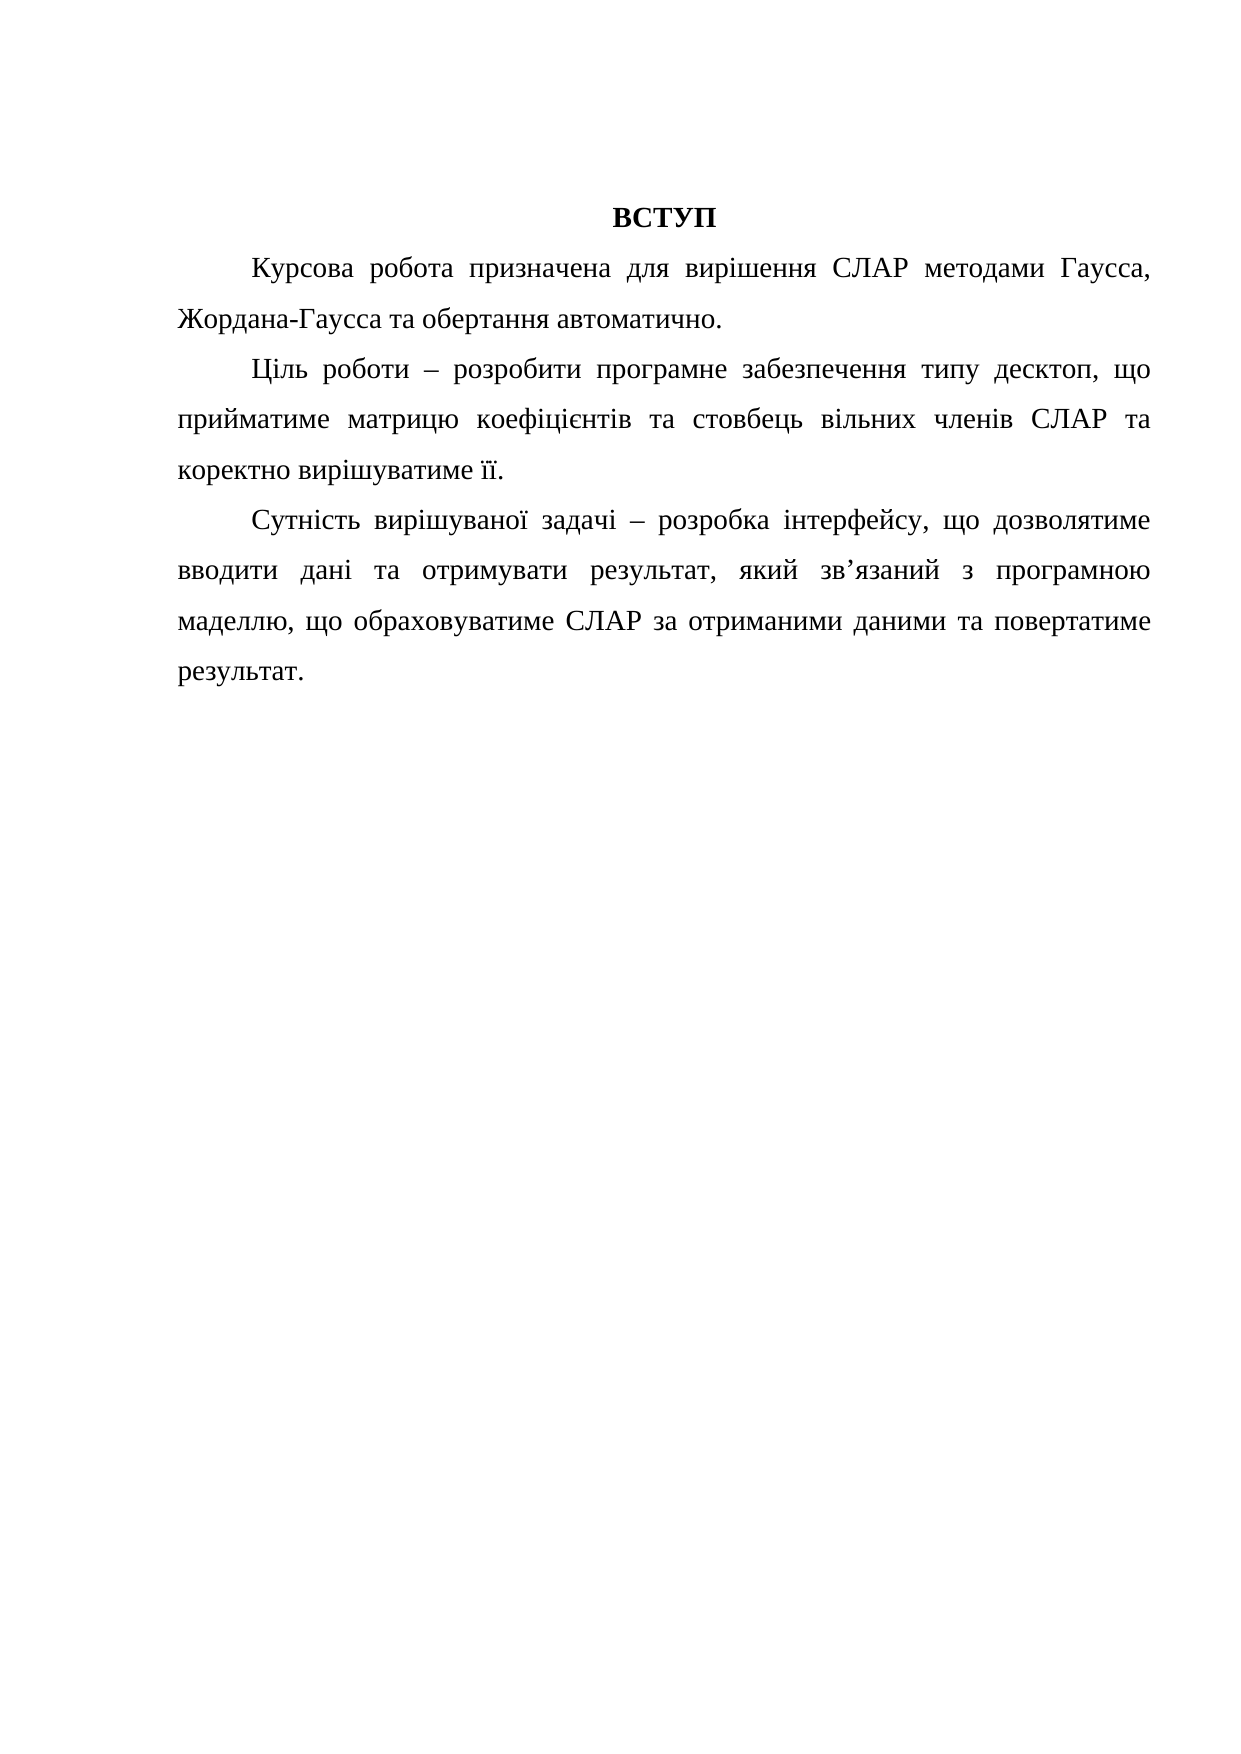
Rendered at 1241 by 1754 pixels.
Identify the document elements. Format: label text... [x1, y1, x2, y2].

text Курсова робота призначена для вирішення СЛАР методами Гаусса, Жордана-Гаусса та обертання автоматично. [177, 251, 1152, 334]
text Сутність вирішуваної задачі – розробка інтерфейсу, що дозволятиме вводити дані та отримувати результат, який зв’язаний з програмною маделлю, що обраховуватиме СЛАР за отриманими даними та повертатиме результат. [177, 502, 1152, 687]
text Ціль роботи – розробити програмне забезпечення типу десктоп, що прийматиме матрицю коефіцієнтів та стовбець вільних членів СЛАР та коректно вирішуватиме її. [177, 351, 1152, 485]
text ВСТУП [177, 200, 1152, 234]
